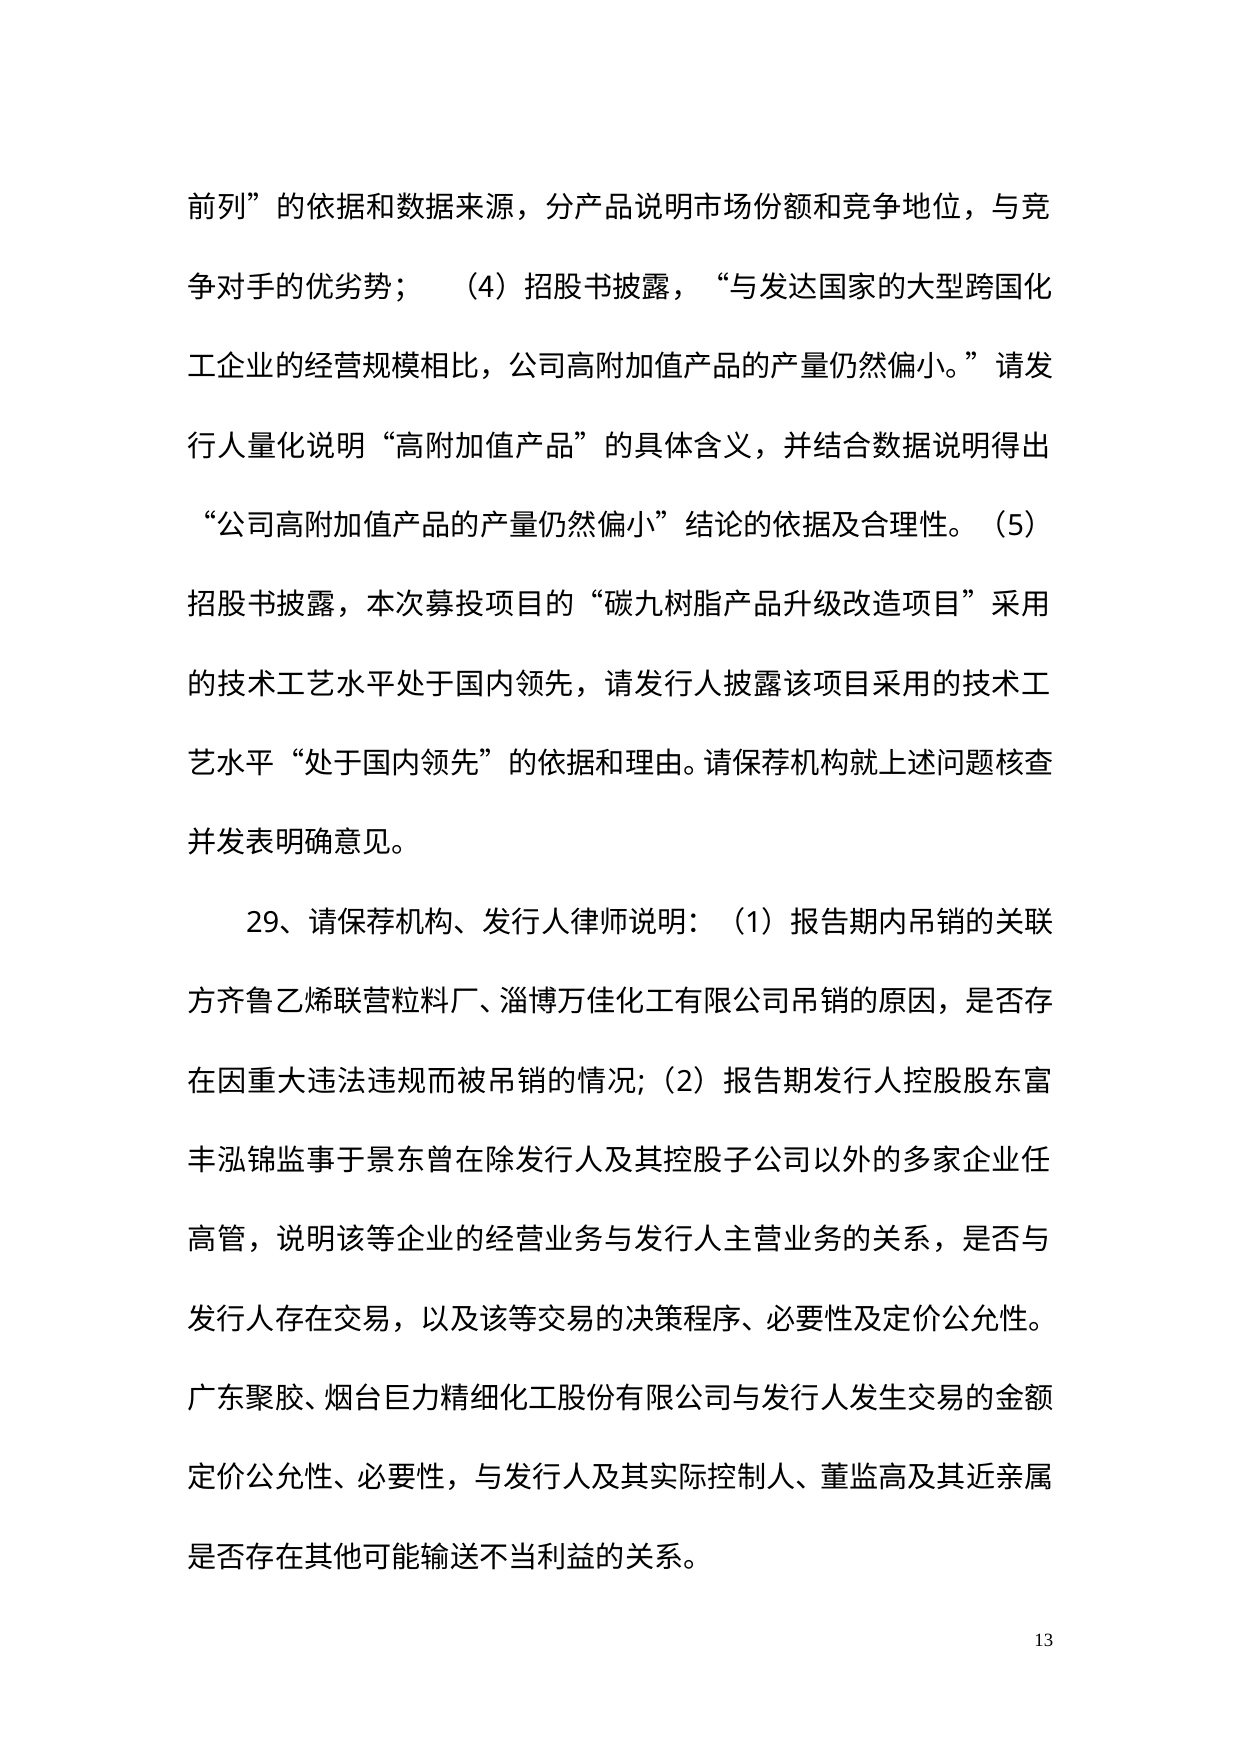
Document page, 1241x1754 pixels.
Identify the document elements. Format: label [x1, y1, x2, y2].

text [187, 166, 1053, 1436]
text [187, 1436, 1053, 1594]
